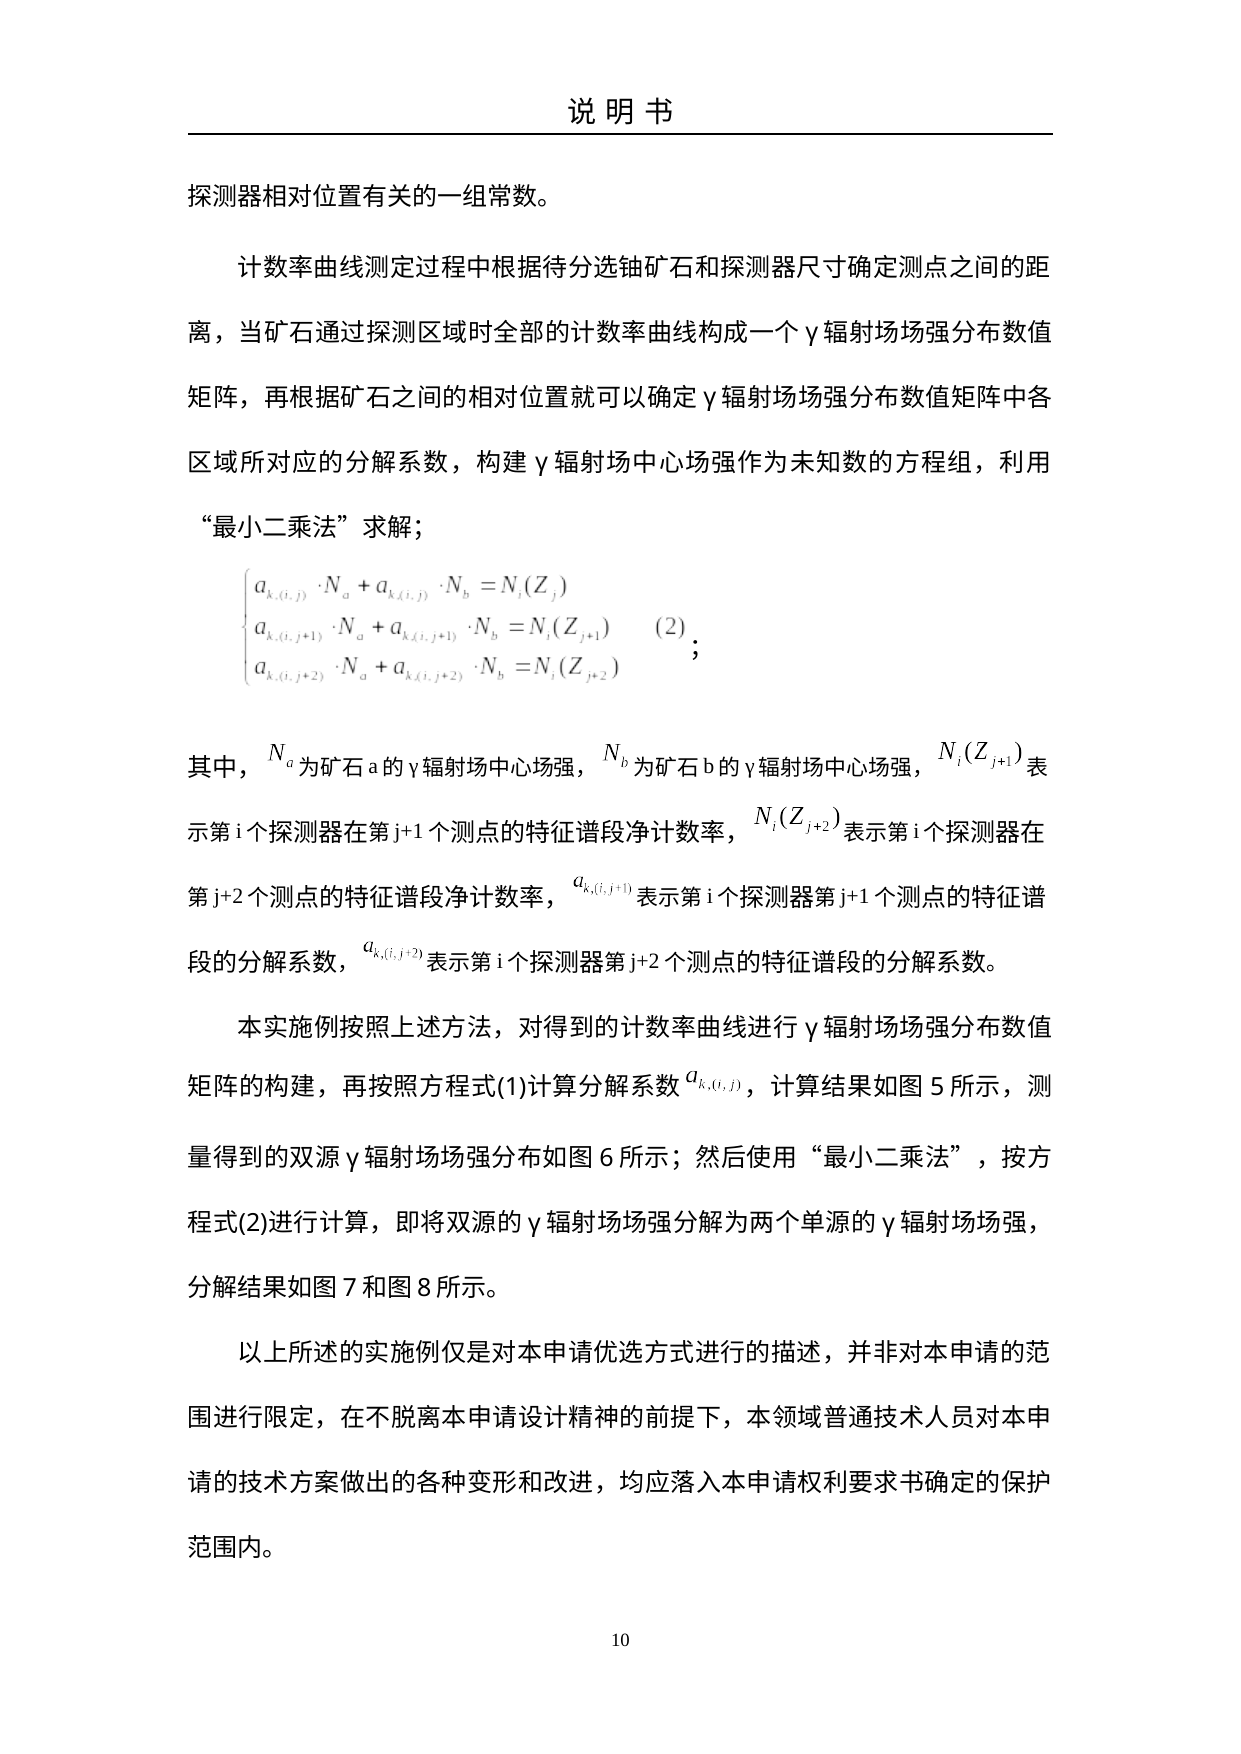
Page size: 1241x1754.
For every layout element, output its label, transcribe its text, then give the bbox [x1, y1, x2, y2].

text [187, 162, 1053, 227]
text 本实施例按照上述方法，对得到的计数率曲线进行γ辐射场场强分布数值矩阵的构建，再按照方程式(1)计算分解系数，计算结果如图5所示，测量得到的双源γ辐射场场强分布如图6所示；然后使用“最小二乘法”，按方程式(2)进行计算，即将双源的γ辐射场场强分解为两个单源的γ辐射场场强，分解结果如图7和图8所示。 [187, 993, 1053, 1318]
text 其中，为矿石a的γ辐射场中心场强，为矿石b的γ辐射场中心场强，表示第i个探测器在第j+1个测点的特征谱段净计数率，表示第i个探测器在第j+2个测点的特征谱段净计数率，表示第i个探测器第j+1个测点的特征谱段的分解系数，表示第i个探测器第j+2个测点的特征谱段的分解系数。 [187, 733, 1053, 993]
text 以上所述的实施例仅是对本申请优选方式进行的描述，并非对本申请的范围进行限定，在不脱离本申请设计精神的前提下，本领域普通技术人员对本申请的技术方案做出的各种变形和改进，均应落入本申请权利要求书确定的保护范围内。 [187, 1318, 1053, 1578]
text 计数率曲线测定过程中根据待分选铀矿石和探测器尺寸确定测点之间的距离，当矿石通过探测区域时全部的计数率曲线构成一个γ辐射场场强分布数值矩阵，再根据矿石之间的相对位置就可以确定γ辐射场场强分布数值矩阵中各区域所对应的分解系数，构建γ辐射场中心场强作为未知数的方程组，利用“最小二乘法”求解； [187, 233, 1053, 558]
text ； [187, 564, 1053, 727]
